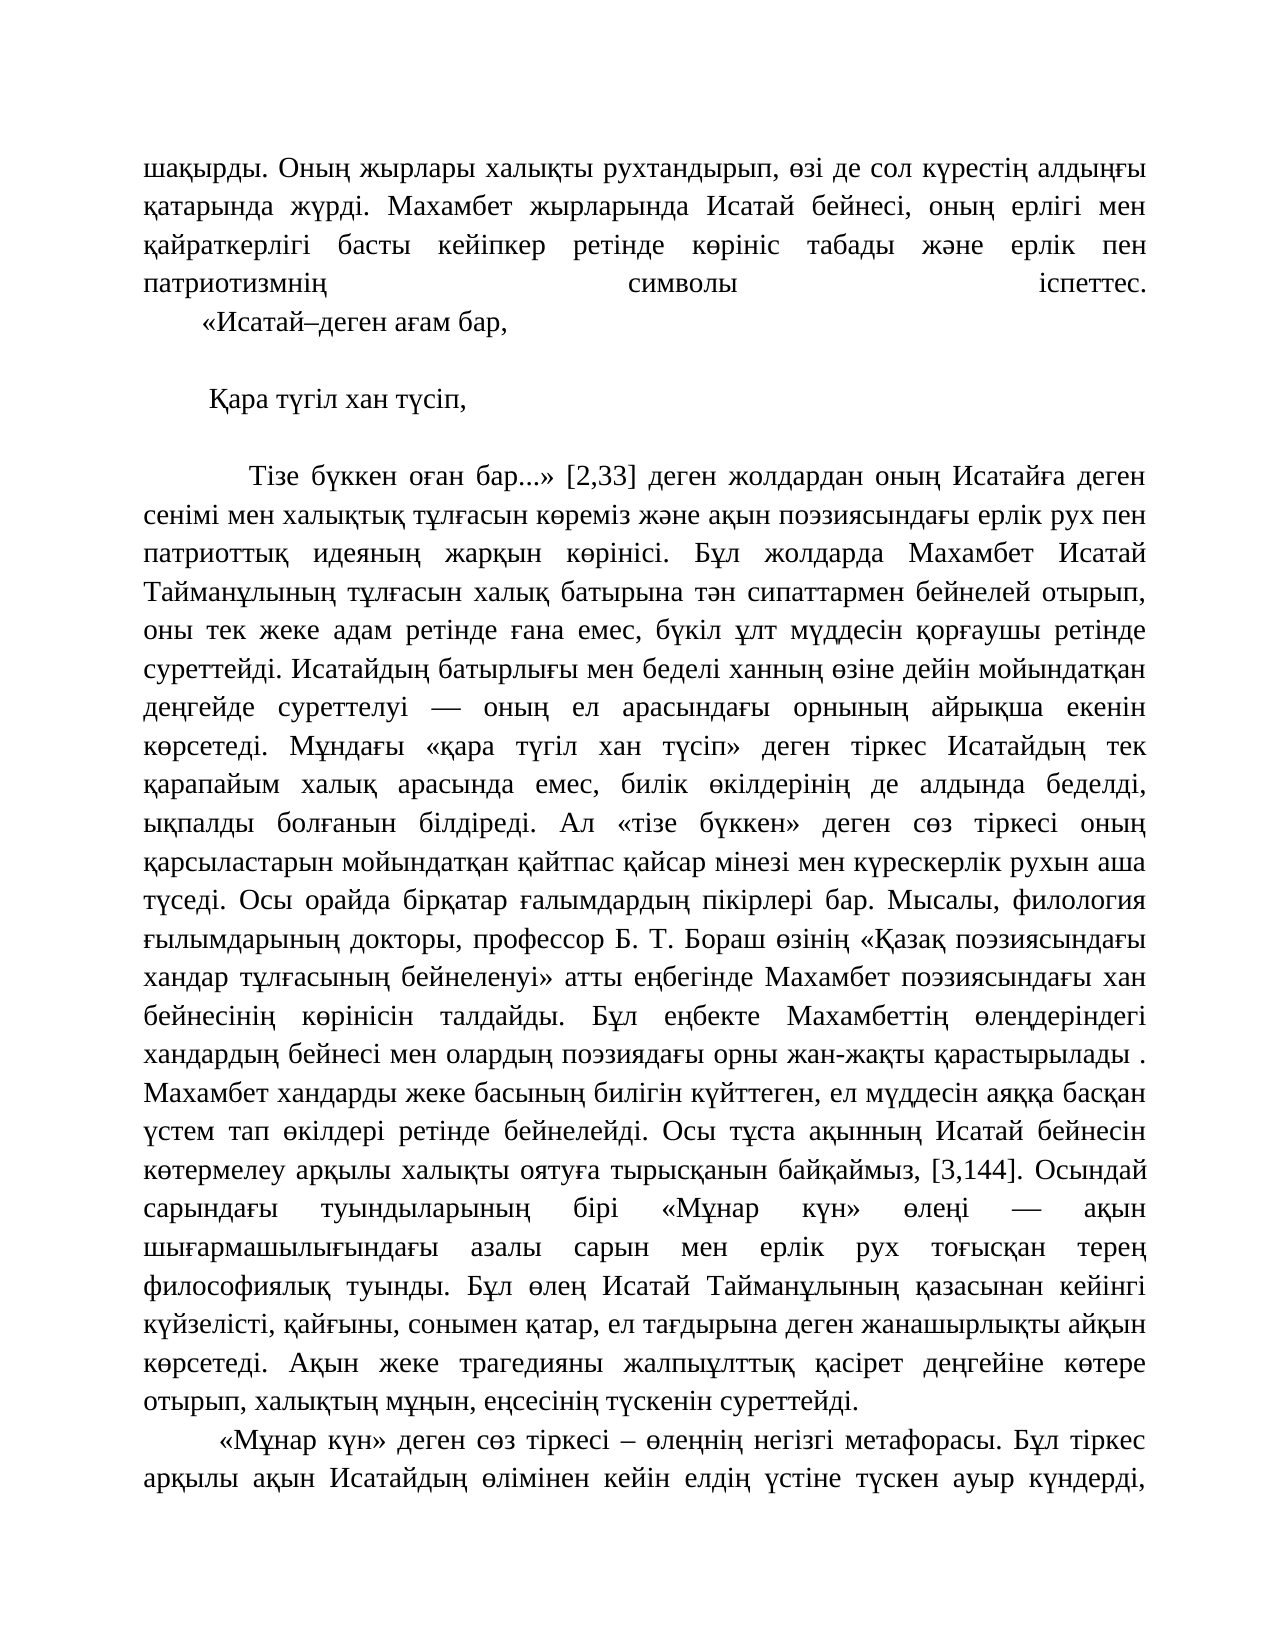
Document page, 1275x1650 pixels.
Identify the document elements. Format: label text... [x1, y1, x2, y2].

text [143, 1422, 1147, 1494]
text Қара түгіл хан түсіп, [143, 381, 1147, 415]
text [143, 150, 1147, 338]
text Тізе бүккен оған бар...» [2,33] деген жолдардан оның Исатайға деген сенімі мен халықтық тұлғасын көреміз және ақын поэзиясындағы ерлік рух пен патриоттық идеяның жарқын көрінісі. Бұл жолдарда Махамбет Исатай Тайманұлының тұлғасын халық батырына тән сипаттармен бейнелей отырып, оны тек жеке адам ретінде ғана емес, бүкіл ұлт мүддесін қорғаушы ретінде суреттейді. Исатайдың батырлығы мен беделі ханның өзіне дейін мойындатқан деңгейде суреттелуі — оның ел арасындағы орнының айрықша екенін көрсетеді. Мұндағы «қара түгіл хан түсіп» деген тіркес Исатайдың тек қарапайым халық арасында емес, билік өкілдерінің де алдында беделді, ықпалды болғанын білдіреді. Ал «тізе бүккен» деген сөз тіркесі оның қарсыластарын мойындатқан қайтпас қайсар мінезі мен күрескерлік рухын аша түседі. Осы орайда бірқатар ғалымдардың пікірлері бар. Мысалы, филология ғылымдарының докторы, профессор Б. Т. Бораш өзінің «Қазақ поэзиясындағы хандар тұлғасының бейнеленуі» атты еңбегінде Махамбет поэзиясындағы хан бейнесінің көрінісін талдайды. Бұл еңбекте Махамбеттің өлеңдеріндегі хандардың бейнесі мен олардың поэзиядағы орны жан-жақты қарастырылады . Махамбет хандарды жеке басының билігін күйттеген, ел мүддесін аяққа басқан үстем тап өкілдері ретінде бейнелейді. Осы тұста ақынның Исатай бейнесін көтермелеу арқылы халықты оятуға тырысқанын байқаймыз, [3,144].​ Осындай сарындағы туындыларының бірі «Мұнар күн» өлеңі — ақын шығармашылығындағы азалы сарын мен ерлік рух тоғысқан терең философиялық туынды. Бұл өлең Исатай Тайманұлының қазасынан кейінгі күйзелісті, қайғыны, сонымен қатар, ел тағдырына деген жанашырлықты айқын көрсетеді. Ақын жеке трагедияны жалпыұлттық қасірет деңгейіне көтере отырып, халықтың мұңын, еңсесінің түскенін суреттейді. [143, 420, 1147, 1417]
